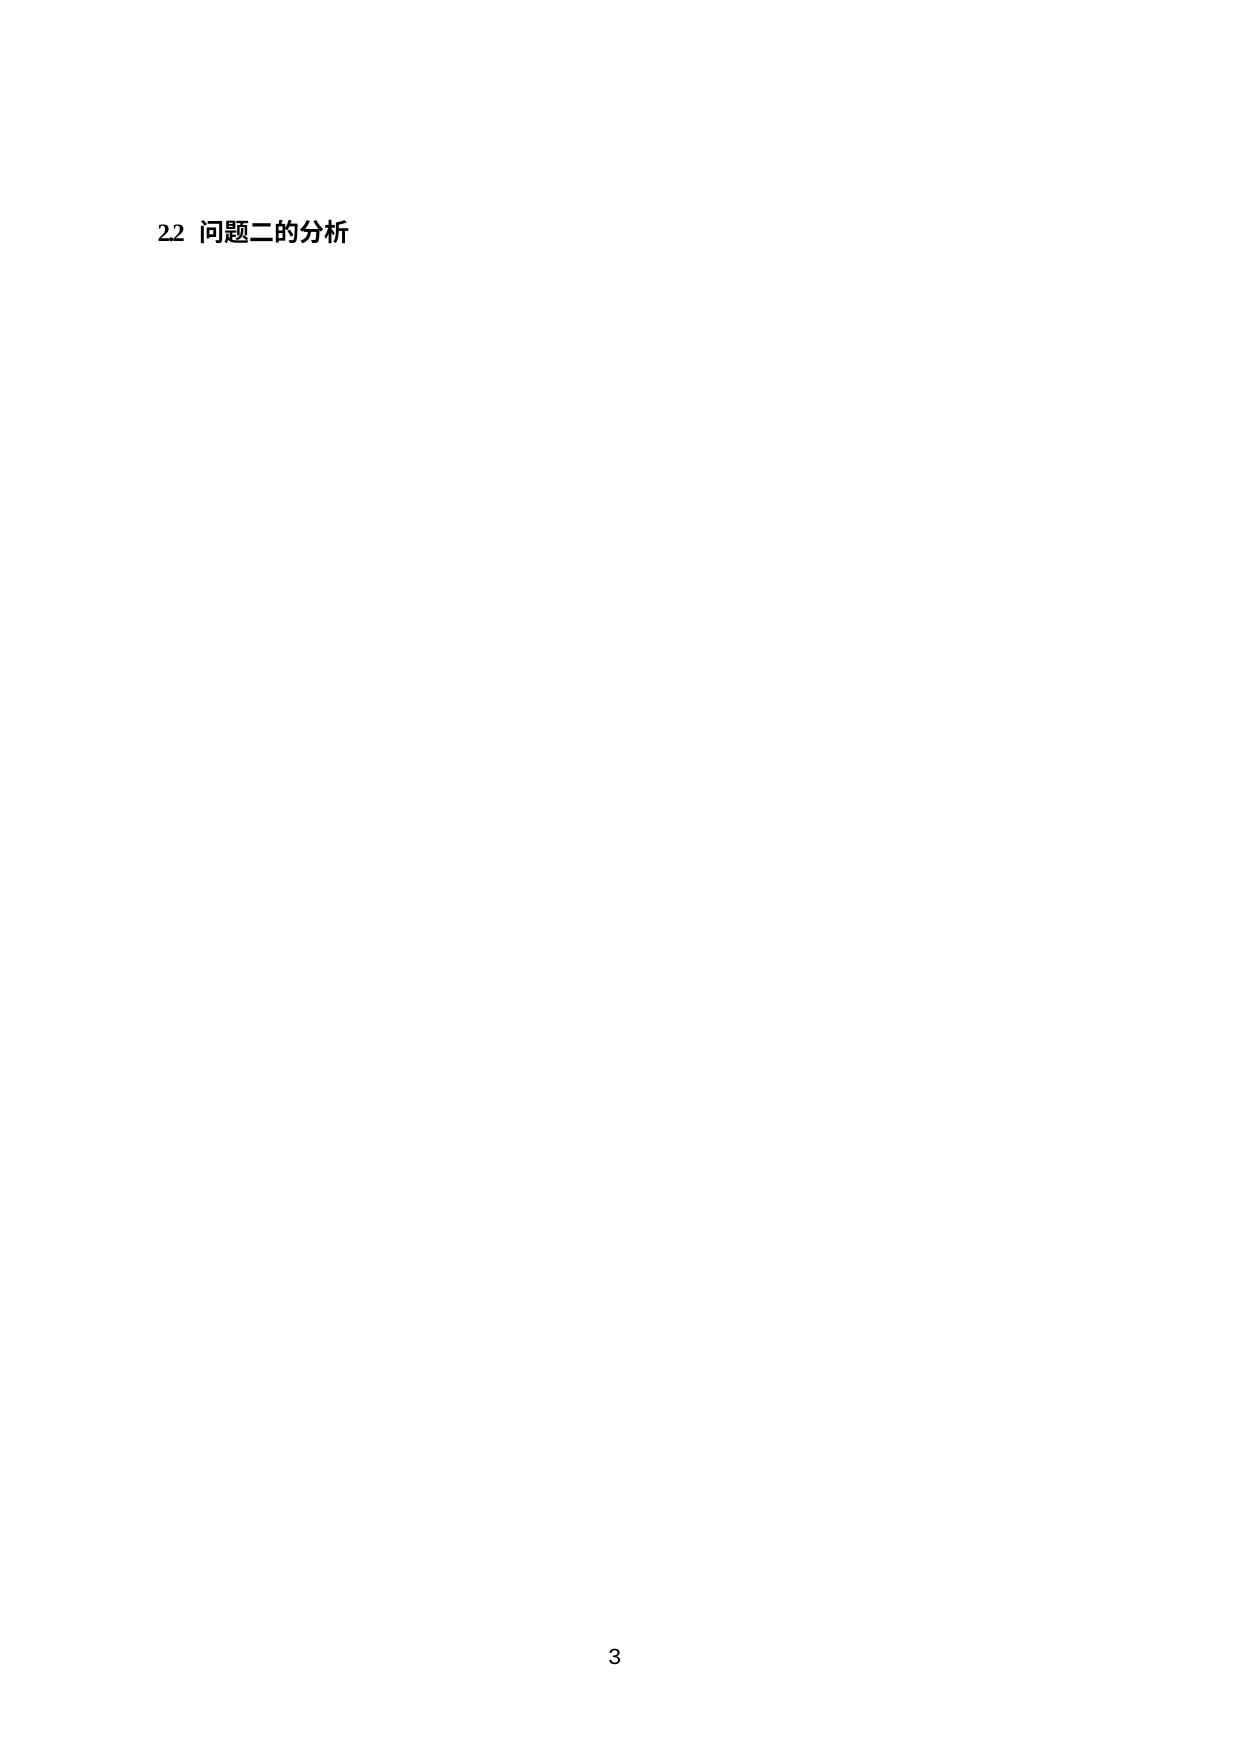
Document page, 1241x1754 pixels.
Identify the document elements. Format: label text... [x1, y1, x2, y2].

list 问题二的分析 [157, 214, 1240, 249]
